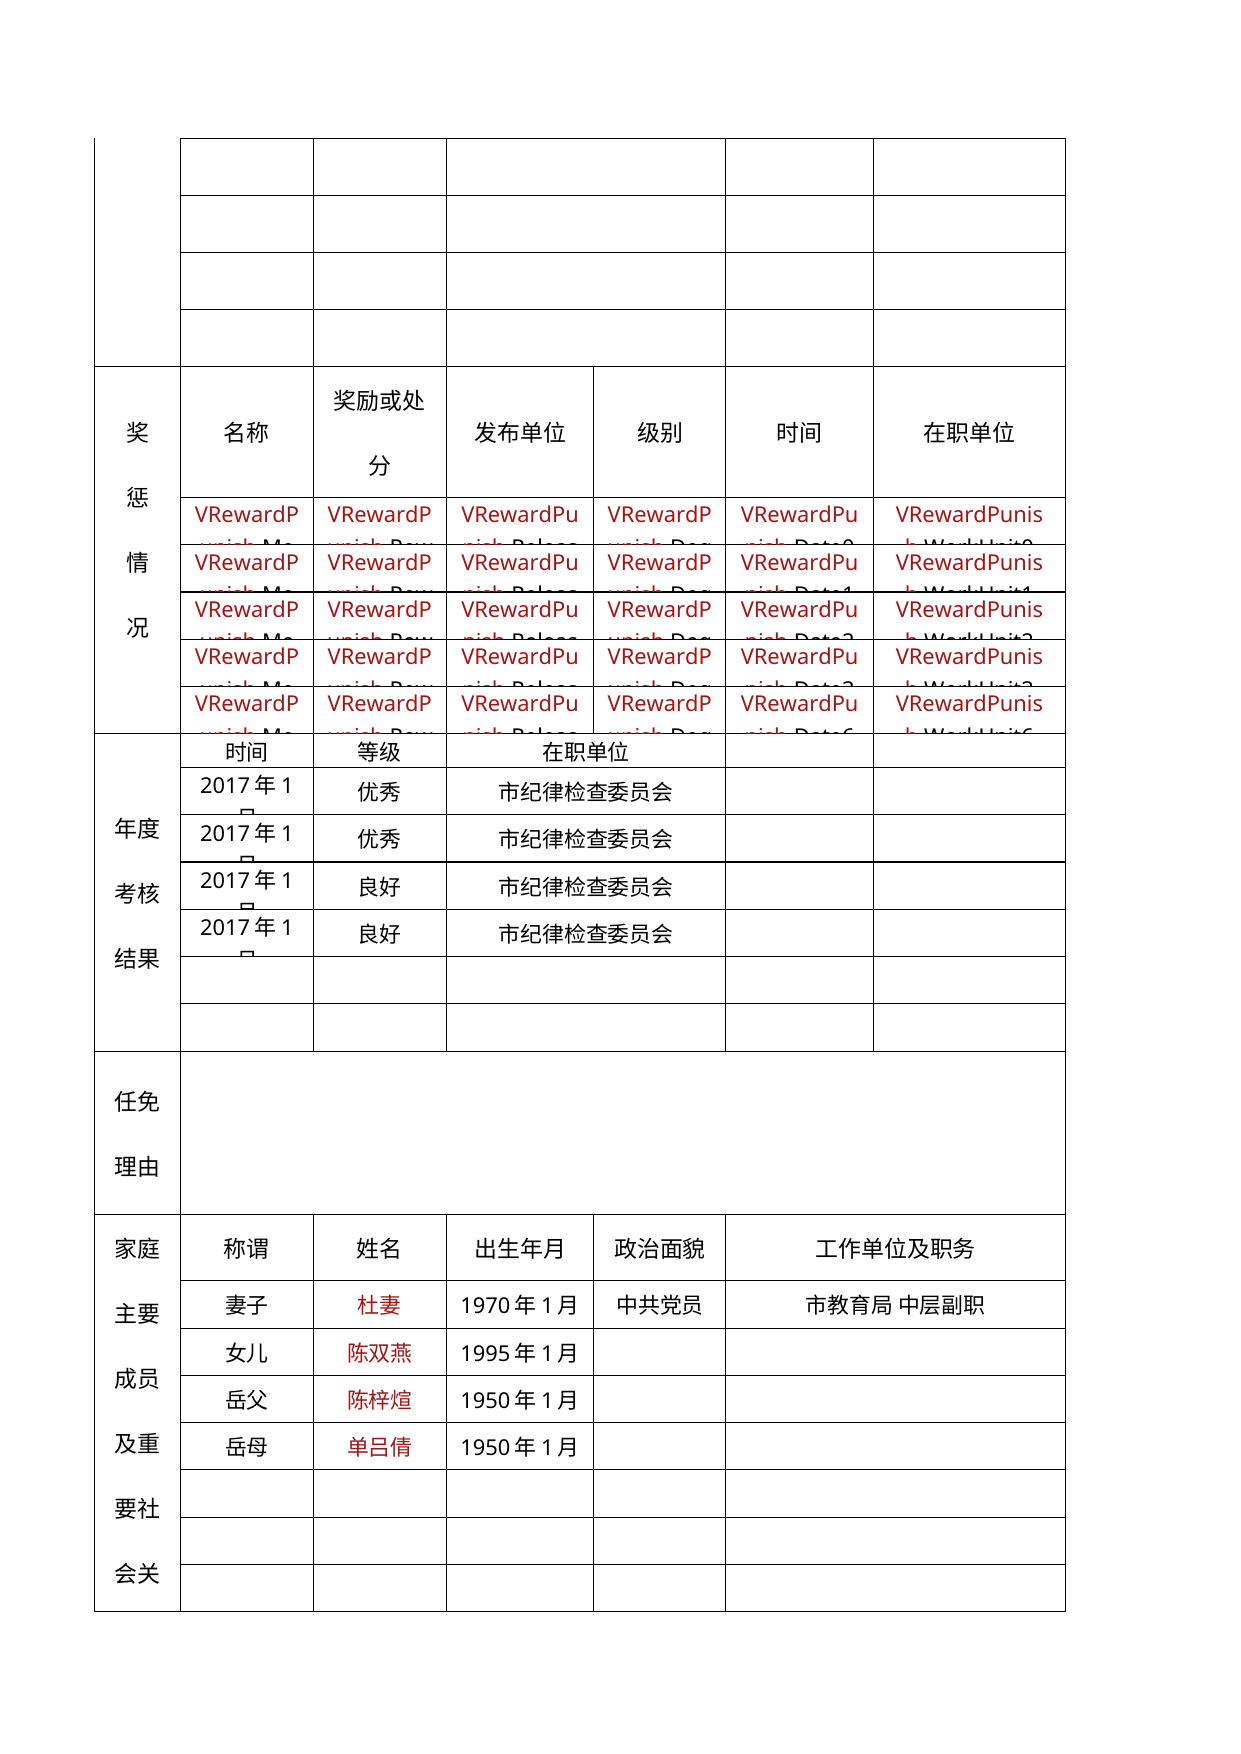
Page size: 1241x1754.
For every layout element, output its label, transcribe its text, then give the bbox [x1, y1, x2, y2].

table_cell [726, 910, 873, 956]
table_cell [726, 1470, 1065, 1517]
table_cell VRewardPunish.Degree3 [594, 640, 725, 686]
table_cell [874, 139, 1065, 195]
table_cell [726, 734, 873, 767]
table_cell [726, 863, 873, 909]
table_cell [726, 957, 873, 1003]
table_cell 市纪律检查委员会 [447, 815, 725, 861]
table_cell 岳父 [181, 1376, 313, 1422]
table_cell [447, 1518, 593, 1564]
table_cell VRewardPunish.Memo2 [181, 593, 313, 639]
table_cell [314, 310, 446, 366]
table_cell VRewardPunish.RewardOrPunish2 [314, 593, 446, 639]
table_cell [314, 1470, 446, 1517]
table_cell [874, 910, 1065, 956]
table_cell VRewardPunish.WorkUnit1 [874, 545, 1065, 591]
table_cell [314, 1565, 446, 1611]
table_cell [181, 139, 313, 195]
table_cell 名称 [181, 367, 313, 497]
table_cell [874, 253, 1065, 309]
table_cell [181, 1004, 313, 1051]
table_cell [181, 1470, 313, 1517]
table_cell [594, 1518, 725, 1564]
table_cell [726, 310, 873, 366]
table_cell [874, 863, 1065, 909]
table_cell 奖 惩 情 况 [95, 367, 180, 733]
table_cell 家庭主要成员及重要社会关系 [95, 1215, 180, 1611]
table_cell VRewardPunish.ReleaseUnit0 [447, 498, 593, 544]
table_cell 市纪律检查委员会 [447, 863, 725, 909]
table_cell [447, 253, 725, 309]
table_cell [726, 815, 873, 861]
table_cell [726, 253, 873, 309]
table_cell VRewardPunish.Degree2 [594, 593, 725, 639]
table_cell 年度考核结果 [95, 734, 180, 1051]
table_cell VRewardPunish.ReleaseUnit6 [447, 687, 593, 733]
table_cell [314, 957, 446, 1003]
table_cell [181, 1052, 1065, 1214]
table_cell 陈梓煊 [314, 1376, 446, 1422]
table_cell [181, 1518, 313, 1564]
table_cell [874, 1004, 1065, 1051]
table_cell 岳母 [181, 1423, 313, 1469]
table_cell [874, 310, 1065, 366]
table_cell 市纪律检查委员会 [447, 768, 725, 814]
table_cell 奖励或处分 [314, 367, 446, 497]
table_cell VRewardPunish.Degree1 [594, 545, 725, 591]
table_cell [447, 1004, 725, 1051]
table_cell [874, 196, 1065, 252]
table_cell [874, 734, 1065, 767]
table_cell VRewardPunish.RewardOrPunish6 [314, 687, 446, 733]
table_cell [874, 957, 1065, 1003]
table_cell [594, 1470, 725, 1517]
table_cell VRewardPunish.RewardOrPunish0 [314, 498, 446, 544]
table_cell 工作单位及职务 [726, 1215, 1065, 1280]
table_cell [181, 1565, 313, 1611]
table_cell 女儿 [181, 1329, 313, 1375]
table_cell VRewardPunish.RewardOrPunish1 [314, 545, 446, 591]
table_cell VRewardPunish.Date2 [726, 593, 873, 639]
table_cell [181, 196, 313, 252]
table_cell 政治面貌 [594, 1215, 725, 1280]
table_cell 2017年1月 [181, 910, 313, 956]
table_cell [447, 310, 725, 366]
table_cell [447, 196, 725, 252]
table_cell 中共党员 [594, 1281, 725, 1327]
table_cell 发布单位 [447, 367, 593, 497]
table_cell 陈双燕 [314, 1329, 446, 1375]
table_cell [594, 1423, 725, 1469]
table_cell 妻子 [181, 1281, 313, 1327]
table_cell 姓名 [314, 1215, 446, 1280]
table_cell [447, 139, 725, 195]
table_cell 单吕倩 [314, 1423, 446, 1469]
table_cell 2017年1月 [181, 815, 313, 861]
table_cell [181, 957, 313, 1003]
table_cell VRewardPunish.WorkUnit2 [874, 593, 1065, 639]
table_cell 2017年1月 [181, 863, 313, 909]
table_cell [874, 768, 1065, 814]
table_cell VRewardPunish.Date1 [726, 545, 873, 591]
table_cell 杜妻 [314, 1281, 446, 1327]
table_cell [181, 310, 313, 366]
table_cell 时间 [726, 367, 873, 497]
table_cell 市纪律检查委员会 [447, 910, 725, 956]
table_cell [594, 1329, 725, 1375]
table_cell 优秀 [314, 815, 446, 861]
table_cell 良好 [314, 863, 446, 909]
table_cell 1995年1月 [447, 1329, 593, 1375]
table_cell [181, 253, 313, 309]
table_cell [726, 1518, 1065, 1564]
table_cell [447, 1565, 593, 1611]
table_cell 1950年1月 [447, 1423, 593, 1469]
table_cell 在职单位 [874, 367, 1065, 497]
table_cell 市教育局 中层副职 [726, 1281, 1065, 1327]
table_cell 2017年1月 [181, 768, 313, 814]
table_cell 良好 [314, 910, 446, 956]
table_cell VRewardPunish.ReleaseUnit2 [447, 593, 593, 639]
table_cell 1950年1月 [447, 1376, 593, 1422]
table_cell VRewardPunish.Date0 [726, 498, 873, 544]
table_cell [726, 1329, 1065, 1375]
table_cell 1970年1月 [447, 1281, 593, 1327]
table_cell [314, 253, 446, 309]
table_cell VRewardPunish.Date6 [726, 687, 873, 733]
table_cell VRewardPunish.Memo3 [181, 640, 313, 686]
table_cell VRewardPunish.WorkUnit6 [874, 687, 1065, 733]
table_cell VRewardPunish.WorkUnit3 [874, 640, 1065, 686]
table_cell 级别 [594, 367, 725, 497]
table_cell [874, 815, 1065, 861]
table_cell [314, 1004, 446, 1051]
table_cell [726, 196, 873, 252]
table_cell VRewardPunish.ReleaseUnit3 [447, 640, 593, 686]
table_cell [726, 1423, 1065, 1469]
table_cell 优秀 [314, 768, 446, 814]
table_cell VRewardPunish.Memo0 [181, 498, 313, 544]
table_cell [447, 957, 725, 1003]
table_cell VRewardPunish.Memo1 [181, 545, 313, 591]
table_cell 在职单位 [447, 734, 725, 767]
table_cell 任免理由 [95, 1052, 180, 1214]
table_cell [726, 1565, 1065, 1611]
table_cell VRewardPunish.Memo6 [181, 687, 313, 733]
table_cell [594, 1565, 725, 1611]
table_cell [726, 1004, 873, 1051]
table_cell [594, 1376, 725, 1422]
table_cell 称谓 [181, 1215, 313, 1280]
table_cell 时间 [181, 734, 313, 767]
table_cell [726, 139, 873, 195]
table_cell [314, 1518, 446, 1564]
table_cell VRewardPunish.Degree0 [594, 498, 725, 544]
table_cell VRewardPunish.RewardOrPunish3 [314, 640, 446, 686]
table_cell [314, 139, 446, 195]
table_cell 出生年月 [447, 1215, 593, 1280]
table_cell 等级 [314, 734, 446, 767]
table_cell [726, 1376, 1065, 1422]
table_cell [726, 768, 873, 814]
table_cell VRewardPunish.Degree6 [594, 687, 725, 733]
table_cell [447, 1470, 593, 1517]
table_cell VRewardPunish.ReleaseUnit1 [447, 545, 593, 591]
table_cell VRewardPunish.WorkUnit0 [874, 498, 1065, 544]
table_cell [314, 196, 446, 252]
table_cell VRewardPunish.Date3 [726, 640, 873, 686]
